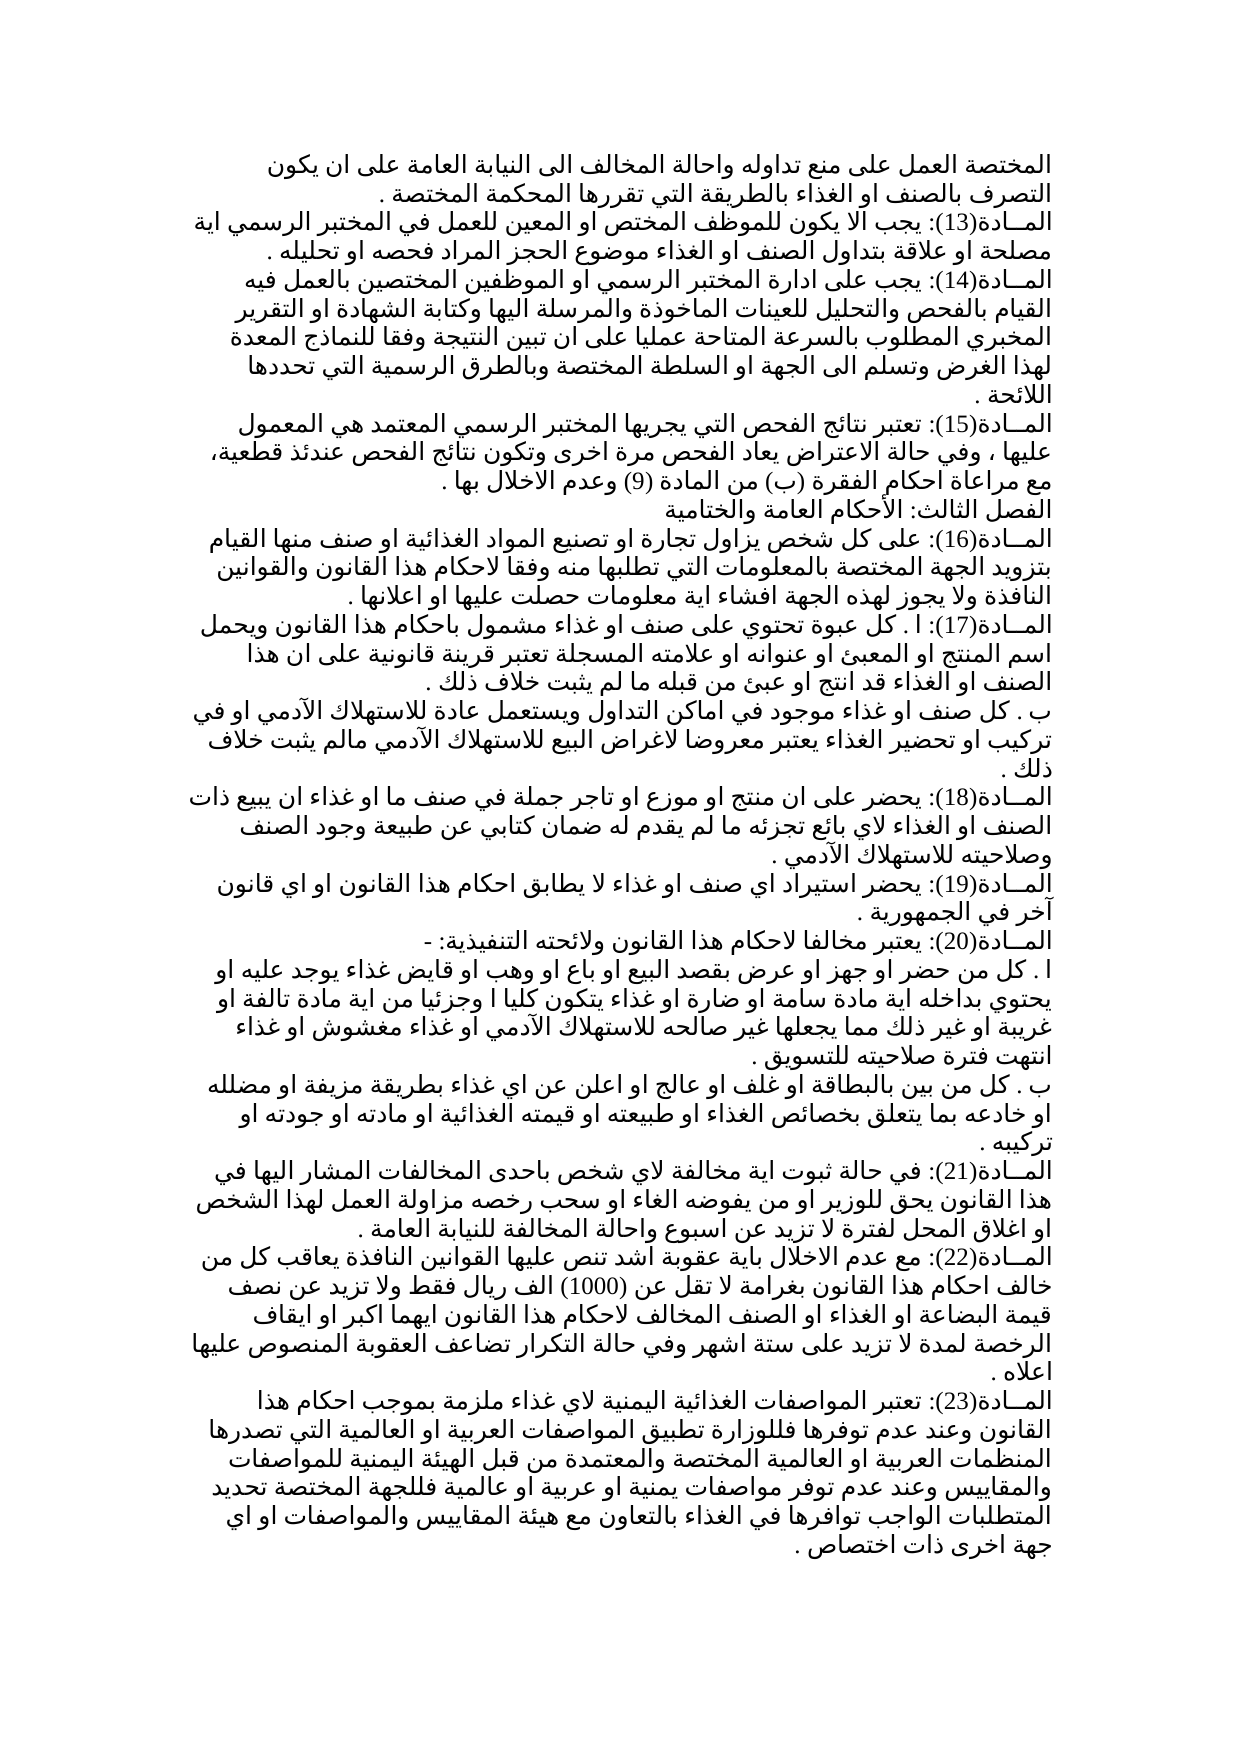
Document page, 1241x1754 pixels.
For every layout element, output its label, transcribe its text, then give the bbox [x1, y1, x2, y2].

text المــادة(16): على كل شخص يزاول تجارة او تصنيع المواد الغذائية او صنف منها القيام بتزويد الجهة المختصة بالمعلومات التي تطلبها منه وفقا لاحكام هذا القانون والقوانين النافذة ولا يجوز لهذه الجهة افشاء اية معلومات حصلت عليها او اعلانها . [187, 524, 1053, 610]
text المــادة(18): يحضر على ان منتج او موزع او تاجر جملة في صنف ما او غذاء ان يبيع ذات الصنف او الغذاء لاي بائع تجزئه ما لم يقدم له ضمان كتابي عن طبيعة وجود الصنف وصلاحيته للاستهلاك الآدمي . [187, 782, 1053, 869]
text المــادة(22): مع عدم الاخلال باية عقوبة اشد تنص عليها القوانين النافذة يعاقب كل من خالف احكام هذا القانون بغرامة لا تقل عن (1000) الف ريال فقط ولا تزيد عن نصف قيمة البضاعة او الغذاء او الصنف المخالف لاحكام هذا القانون ايهما اكبر او ايقاف الرخصة لمدة لا تزيد على ستة اشهر وفي حالة التكرار تضاعف العقوبة المنصوص عليها اعلاه . [187, 1242, 1053, 1386]
text المــادة(21): في حالة ثبوت اية مخالفة لاي شخص باحدى المخالفات المشار اليها في هذا القانون يحق للوزير او من يفوضه الغاء او سحب رخصه مزاولة العمل لهذا الشخص او اغلاق المحل لفترة لا تزيد عن اسبوع واحالة المخالفة للنيابة العامة . [187, 1156, 1053, 1242]
text المــادة(13): يجب الا يكون للموظف المختص او المعين للعمل في المختبر الرسمي اية مصلحة او علاقة بتداول الصنف او الغذاء موضوع الحجز المراد فحصه او تحليله . [187, 207, 1053, 265]
text المــادة(17): ا . كل عبوة تحتوي على صنف او غذاء مشمول باحكام هذا القانون ويحمل اسم المنتج او المعبئ او عنوانه او علامته المسجلة تعتبر قرينة قانونية على ان هذا الصنف او الغذاء قد انتج او عبئ من قبله ما لم يثبت خلاف ذلك . ب . كل صنف او غذاء موجود في اماكن التداول ويستعمل عادة للاستهلاك الآدمي او في تركيب او تحضير الغذاء يعتبر معروضا لاغراض البيع للاستهلاك الآدمي مالم يثبت خلاف ذلك . [187, 610, 1053, 782]
text الفصل الثالث: الأحكام العامة والختامية [187, 495, 1053, 524]
text المــادة(14): يجب على ادارة المختبر الرسمي او الموظفين المختصين بالعمل فيه القيام بالفحص والتحليل للعينات الماخوذة والمرسلة اليها وكتابة الشهادة او التقرير المخبري المطلوب بالسرعة المتاحة عمليا على ان تبين النتيجة وفقا للنماذج المعدة لهذا الغرض وتسلم الى الجهة او السلطة المختصة وبالطرق الرسمية التي تحددها اللائحة . [187, 265, 1053, 409]
text المــادة(20): يعتبر مخالفا لاحكام هذا القانون ولائحته التنفيذية: - ا‌ . كل من حضر او جهز او عرض بقصد البيع او باع او وهب او قايض غذاء يوجد عليه او يحتوي بداخله اية مادة سامة او ضارة او غذاء يتكون كليا ا وجزئيا من اية مادة تالفة او غريبة او غير ذلك مما يجعلها غير صالحه للاستهلاك الآدمي او غذاء مغشوش او غذاء انتهت فترة صلاحيته للتسويق . ب‌ . كل من بين بالبطاقة او غلف او عالج او اعلن عن اي غذاء بطريقة مزيفة او مضلله او خادعه بما يتعلق بخصائص الغذاء او طبيعته او قيمته الغذائية او مادته او جودته او تركيبه . [187, 926, 1053, 1156]
text المــادة(23): تعتبر المواصفات الغذائية اليمنية لاي غذاء ملزمة بموجب احكام هذا القانون وعند عدم توفرها فللوزارة تطبيق المواصفات العربية او العالمية التي تصدرها المنظمات العربية او العالمية المختصة والمعتمدة من قبل الهيئة اليمنية للمواصفات والمقاييس وعند عدم توفر مواصفات يمنية او عربية او عالمية فللجهة المختصة تحديد المتطلبات الواجب توافرها في الغذاء بالتعاون مع هيئة المقاييس والمواصفات او اي جهة اخرى ذات اختصاص . [187, 1386, 1053, 1559]
text المــادة(15): تعتبر نتائج الفحص التي يجريها المختبر الرسمي المعتمد هي المعمول عليها ، وفي حالة الاعتراض يعاد الفحص مرة اخرى وتكون نتائج الفحص عندئذ قطعية، مع مراعاة احكام الفقرة (ب) من المادة (9) وعدم الاخلال بها . [187, 409, 1053, 495]
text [187, 150, 1053, 207]
text المــادة(19): يحضر استيراد اي صنف او غذاء لا يطابق احكام هذا القانون او اي قانون آخر في الجمهورية . [187, 869, 1053, 926]
